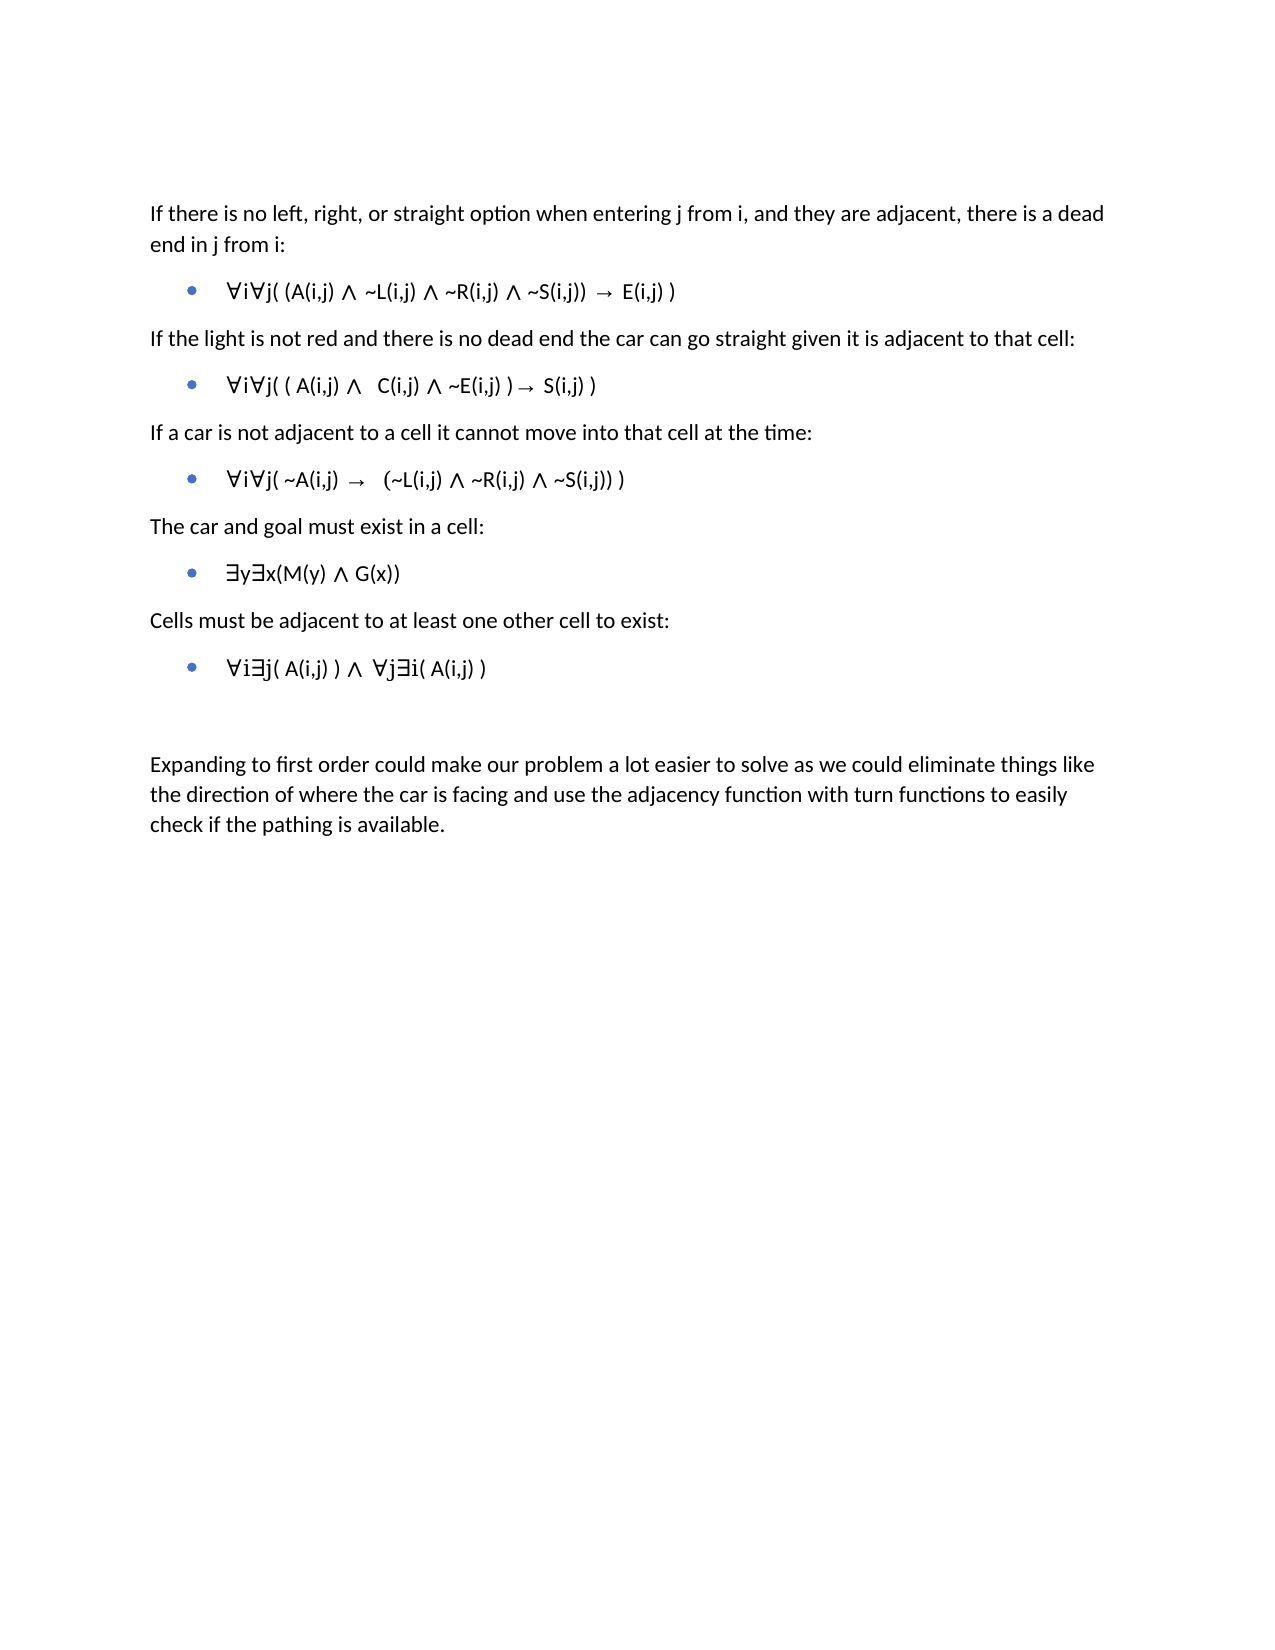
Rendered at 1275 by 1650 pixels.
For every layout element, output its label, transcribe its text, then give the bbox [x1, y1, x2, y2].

list ∀i∃j( A(i,j) ) ∧ ∀j∃i( A(i,j) ) [187, 653, 1125, 682]
list ∃y∃x(M(y) ∧ G(x)) [187, 559, 1125, 588]
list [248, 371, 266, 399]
text Cells must be adjacent to at least one other cell to exist: [150, 606, 1125, 634]
text If the light is not red and there is no dead end the car can go straight given it is adjacent to that cell: [150, 324, 1125, 352]
list ∀i∀j( ~A(i,j) (~L(i,j) ∧ ~R(i,j) ∧ ~S(i,j)) ) [565, 465, 1125, 493]
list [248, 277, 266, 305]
text If a car is not adjacent to a cell it cannot move into that cell at the time: [150, 418, 1125, 446]
text If there is no left, right, or straight option when entering j from i, and they are adjacent, there is a dead end in j from i: [150, 199, 1125, 258]
list ∀i∀j( (A(i,j) ∧ ~L(i,j) ∧ ~R(i,j) ∧ ~S(i,j)) E(i,j) ) [539, 277, 1125, 305]
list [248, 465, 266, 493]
text The car and goal must exist in a cell: [150, 512, 1125, 540]
list ∀i∀j( ( A(i,j) ∧ C(i,j) ∧ ~E(i,j) ) S(i,j) ) [513, 371, 1125, 399]
text Expanding to first order could make our problem a lot easier to solve as we could eliminate things like the direction of where the car is facing and use the adjacency function with turn functions to easily check if the pathing is available. [150, 750, 1125, 839]
